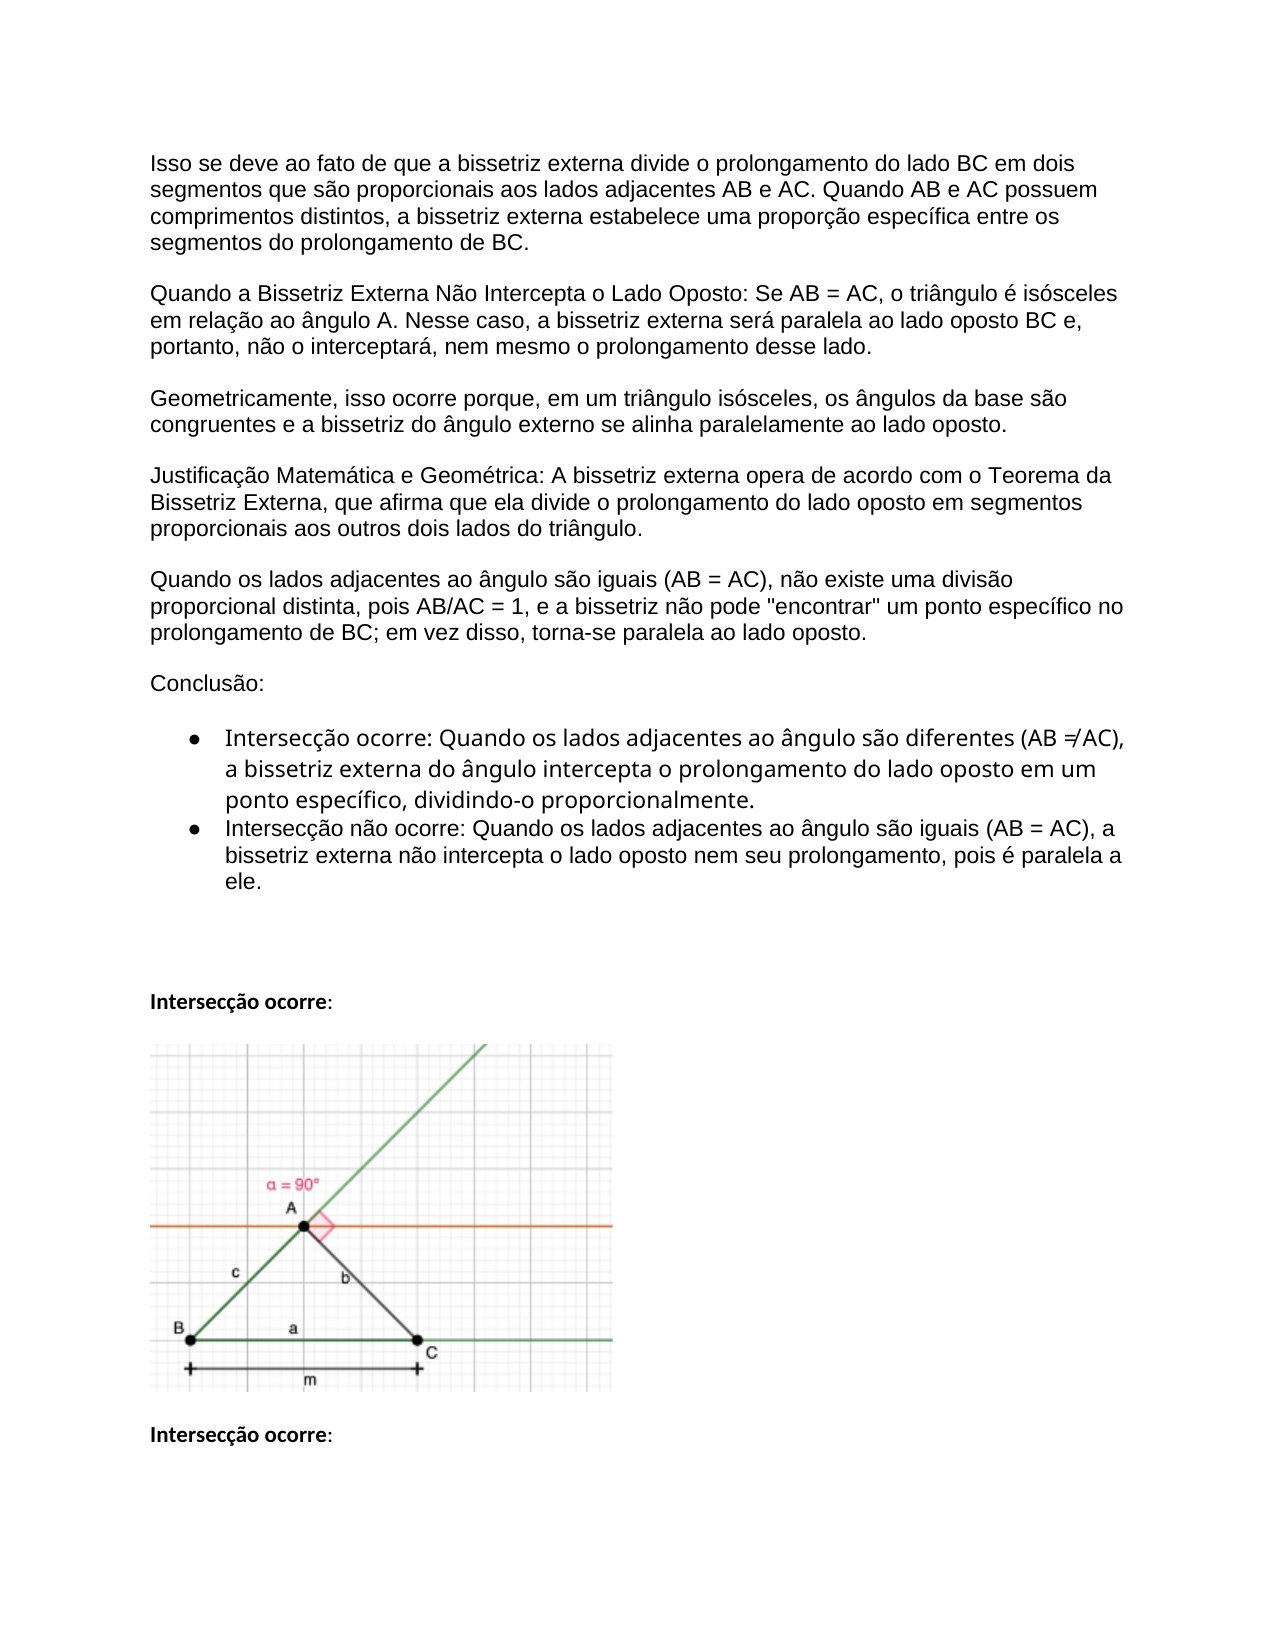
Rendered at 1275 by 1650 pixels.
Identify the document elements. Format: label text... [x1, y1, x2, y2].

list Intersecção não ocorre: Quando os lados adjacentes ao ângulo são iguais (AB = AC), a bissetriz externa não intercepta o lado oposto nem seu prolongamento, pois é paralela a ele. [187, 815, 1125, 894]
text Intersecção ocorre: [150, 1420, 1125, 1448]
text Quando os lados adjacentes ao ângulo são iguais (AB = AC), não existe uma divisão proporcional distinta, pois AB/AC = 1, e a bissetriz não pode "encontrar" um ponto específico no prolongamento de BC; em vez disso, torna-se paralela ao lado oposto. [150, 566, 1125, 645]
text Geometricamente, isso ocorre porque, em um triângulo isósceles, os ângulos da base são congruentes e a bissetriz do ângulo externo se alinha paralelamente ao lado oposto. [150, 384, 1125, 437]
text Isso se deve ao fato de que a bissetriz externa divide o prolongamento do lado BC em dois segmentos que são proporcionais aos lados adjacentes AB e AC. Quando AB e AC possuem comprimentos distintos, a bissetriz externa estabelece uma proporção específica entre os segmentos do prolongamento de BC. [150, 150, 1125, 255]
text Conclusão: [150, 670, 1125, 697]
text Justificação Matemática e Geométrica: A bissetriz externa opera de acordo com o Teorema da Bissetriz Externa, que afirma que ela divide o prolongamento do lado oposto em segmentos proporcionais aos outros dois lados do triângulo. [150, 462, 1125, 541]
picture [150, 1044, 613, 1392]
list Intersecção ocorre: Quando os lados adjacentes ao ângulo são diferentes (AB ≠ AC), a bissetriz externa do ângulo intercepta o prolongamento do lado oposto em um ponto específico, dividindo-o proporcionalmente. [187, 722, 1125, 815]
text Intersecção ocorre: [150, 987, 1125, 1015]
text Quando a Bissetriz Externa Não Intercepta o Lado Oposto: Se AB = AC, o triângulo é isósceles em relação ao ângulo A. Nesse caso, a bissetriz externa será paralela ao lado oposto BC e, portanto, não o interceptará, nem mesmo o prolongamento desse lado. [150, 280, 1125, 359]
